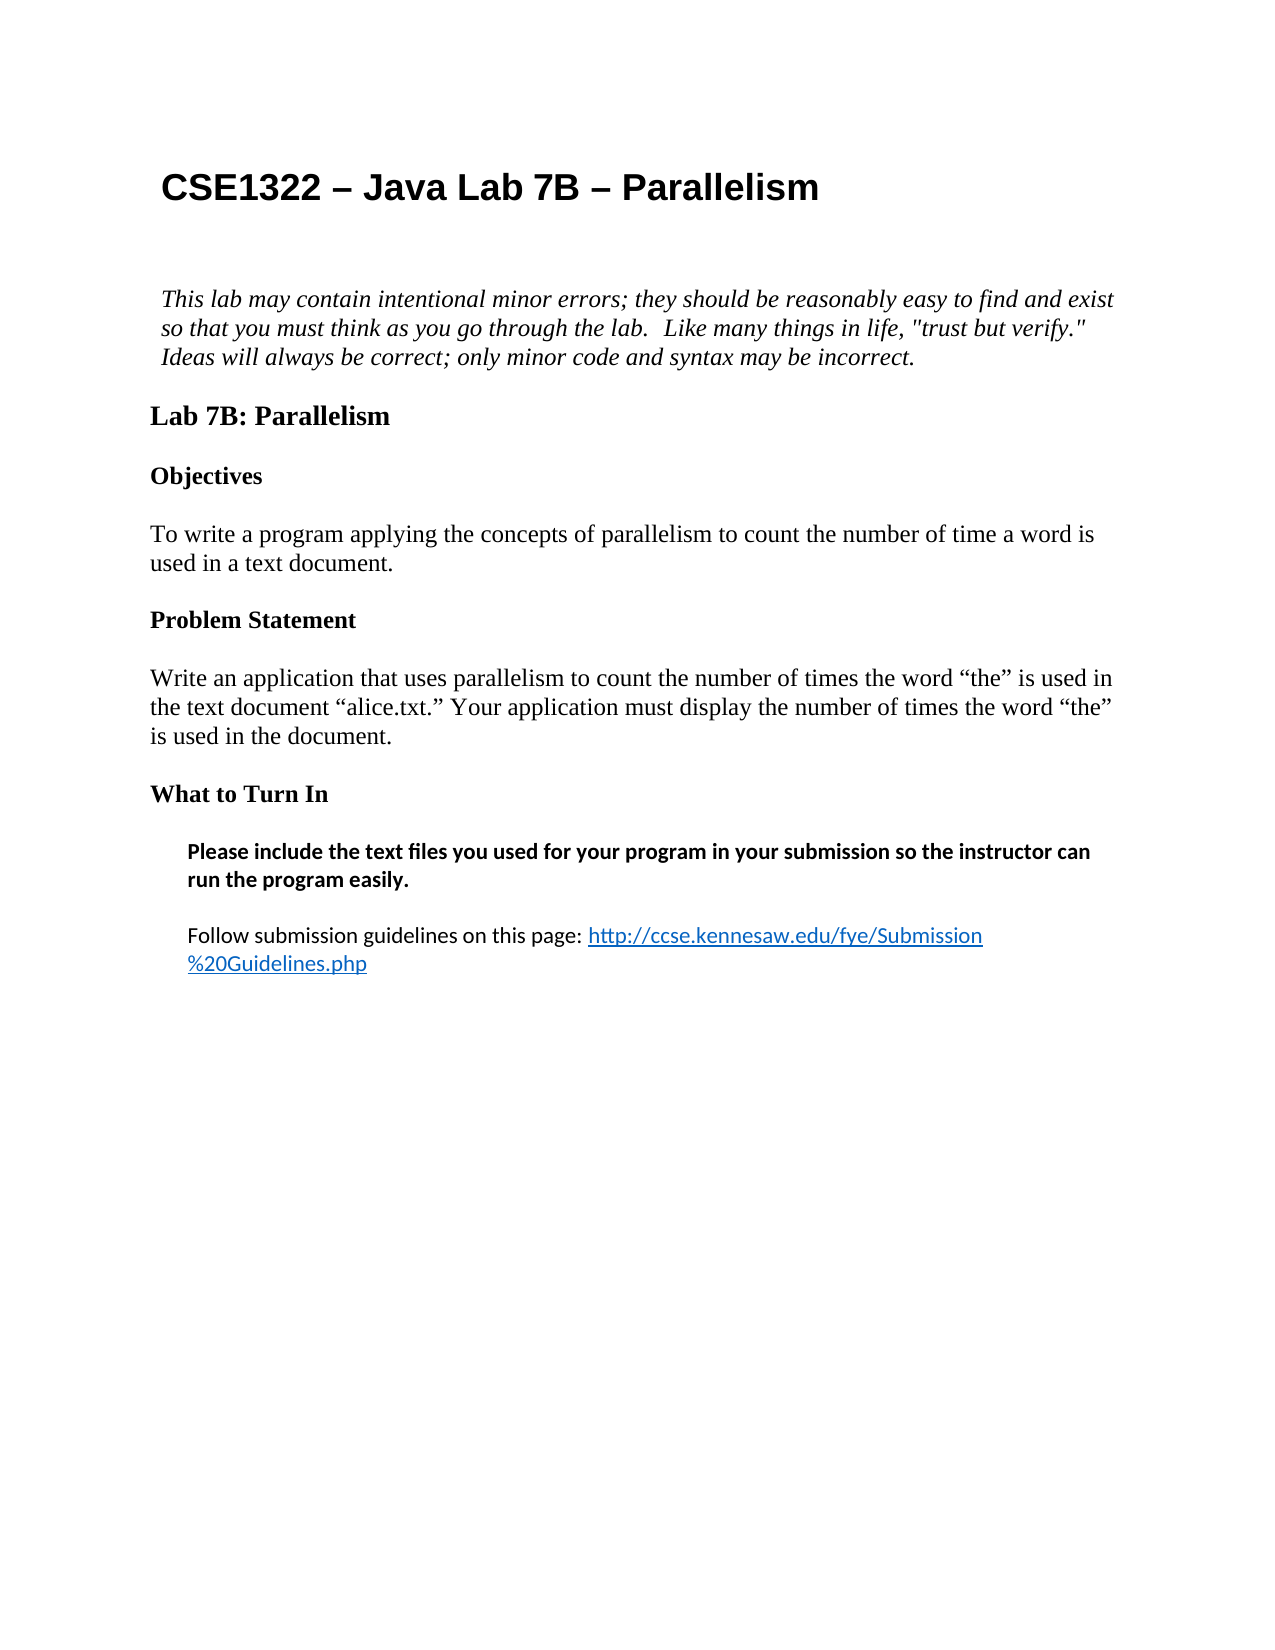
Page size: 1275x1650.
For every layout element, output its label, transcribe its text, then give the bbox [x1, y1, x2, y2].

text Follow submission guidelines on this page: http://ccse.kennesaw.edu/fye/Submission%20Guidelines.php [187, 921, 1125, 977]
text Problem Statement [150, 606, 1125, 634]
text This lab may contain intentional minor errors; they should be reasonably easy to find and exist so that you must think as you go through the lab. Like many things in life, "trust but verify." Ideas will always be correct; only minor code and syntax may be incorrect. [161, 284, 1127, 370]
text Lab 7B: Parallelism [150, 399, 1125, 432]
text CSE1322 – Java Lab 7B – Parallelism [161, 153, 1127, 210]
text Objectives [150, 461, 1125, 490]
text Please include the text files you used for your program in your submission so the instructor can run the program easily. [187, 837, 1125, 893]
text Write an application that uses parallelism to count the number of times the word “the” is used in the text document “alice.txt.” Your application must display the number of times the word “the” is used in the document. [150, 663, 1125, 750]
text To write a program applying the concepts of parallelism to count the number of time a word is used in a text document. [150, 519, 1125, 576]
text What to Turn In [150, 779, 1125, 808]
